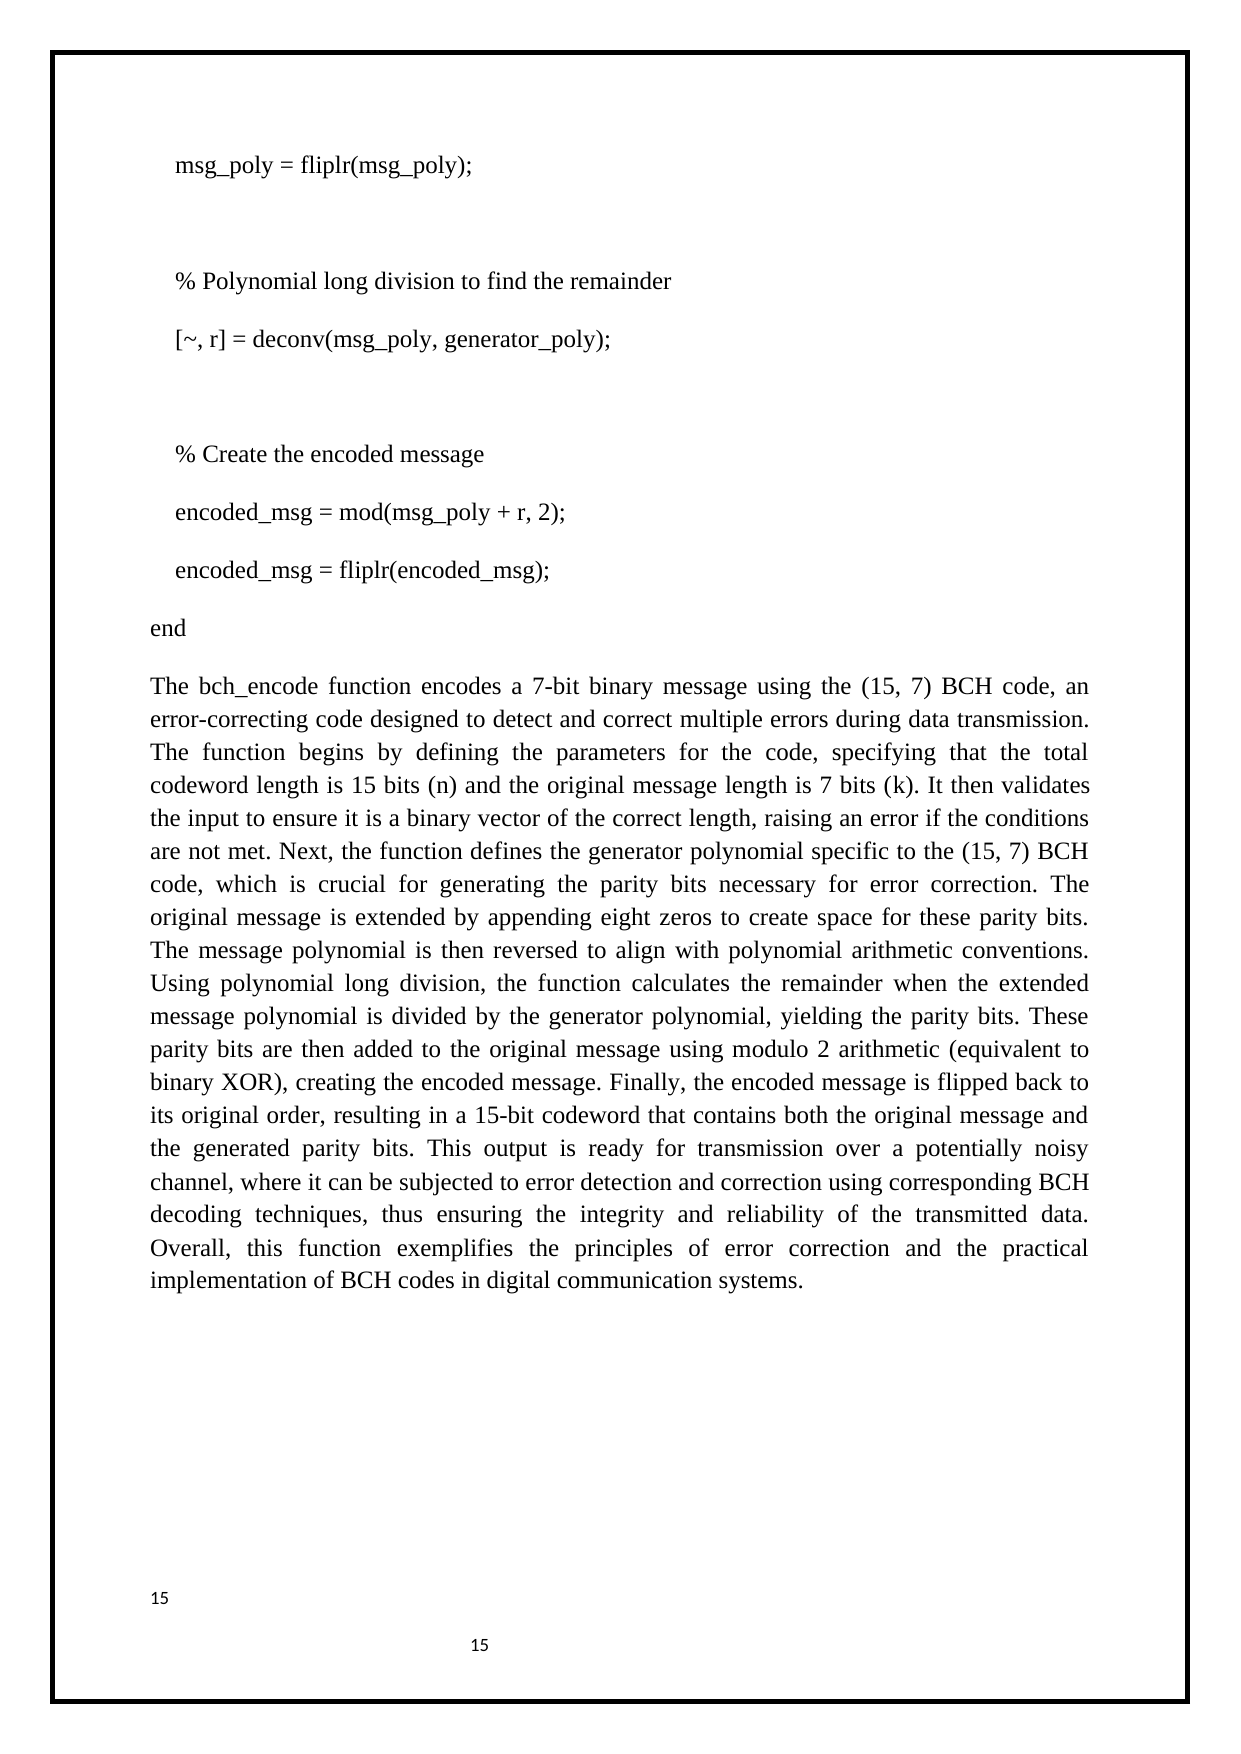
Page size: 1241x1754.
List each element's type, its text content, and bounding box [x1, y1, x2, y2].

text The bch_encode function encodes a 7-bit binary message using the (15, 7) BCH code, an error-correcting code designed to detect and correct multiple errors during data transmission. The function begins by defining the parameters for the code, specifying that the total codeword length is 15 bits (n) and the original message length is 7 bits (k). It then validates the input to ensure it is a binary vector of the correct length, raising an error if the conditions are not met. Next, the function defines the generator polynomial specific to the (15, 7) BCH code, which is crucial for generating the parity bits necessary for error correction. The original message is extended by appending eight zeros to create space for these parity bits. The message polynomial is then reversed to align with polynomial arithmetic conventions. Using polynomial long division, the function calculates the remainder when the extended message polynomial is divided by the generator polynomial, yielding the parity bits. These parity bits are then added to the original message using modulo 2 arithmetic (equivalent to binary XOR), creating the encoded message. Finally, the encoded message is flipped back to its original order, resulting in a 15-bit codeword that contains both the original message and the generated parity bits. This output is ready for transmission over a potentially noisy channel, where it can be subjected to error detection and correction using corresponding BCH decoding techniques, thus ensuring the integrity and reliability of the transmitted data. Overall, this function exemplifies the principles of error correction and the practical implementation of BCH codes in digital communication systems. [150, 671, 1090, 1294]
text [~, r] = deconv(msg_poly, generator_poly); [150, 324, 1090, 352]
text % Polynomial long division to find the remainder [150, 266, 1090, 294]
text encoded_msg = fliplr(encoded_msg); [150, 555, 1090, 584]
text end [150, 613, 1090, 642]
text msg_poly = fliplr(msg_poly); [150, 150, 1090, 179]
text % Create the encoded message [150, 439, 1090, 468]
text encoded_msg = mod(msg_poly + r, 2); [150, 497, 1090, 526]
